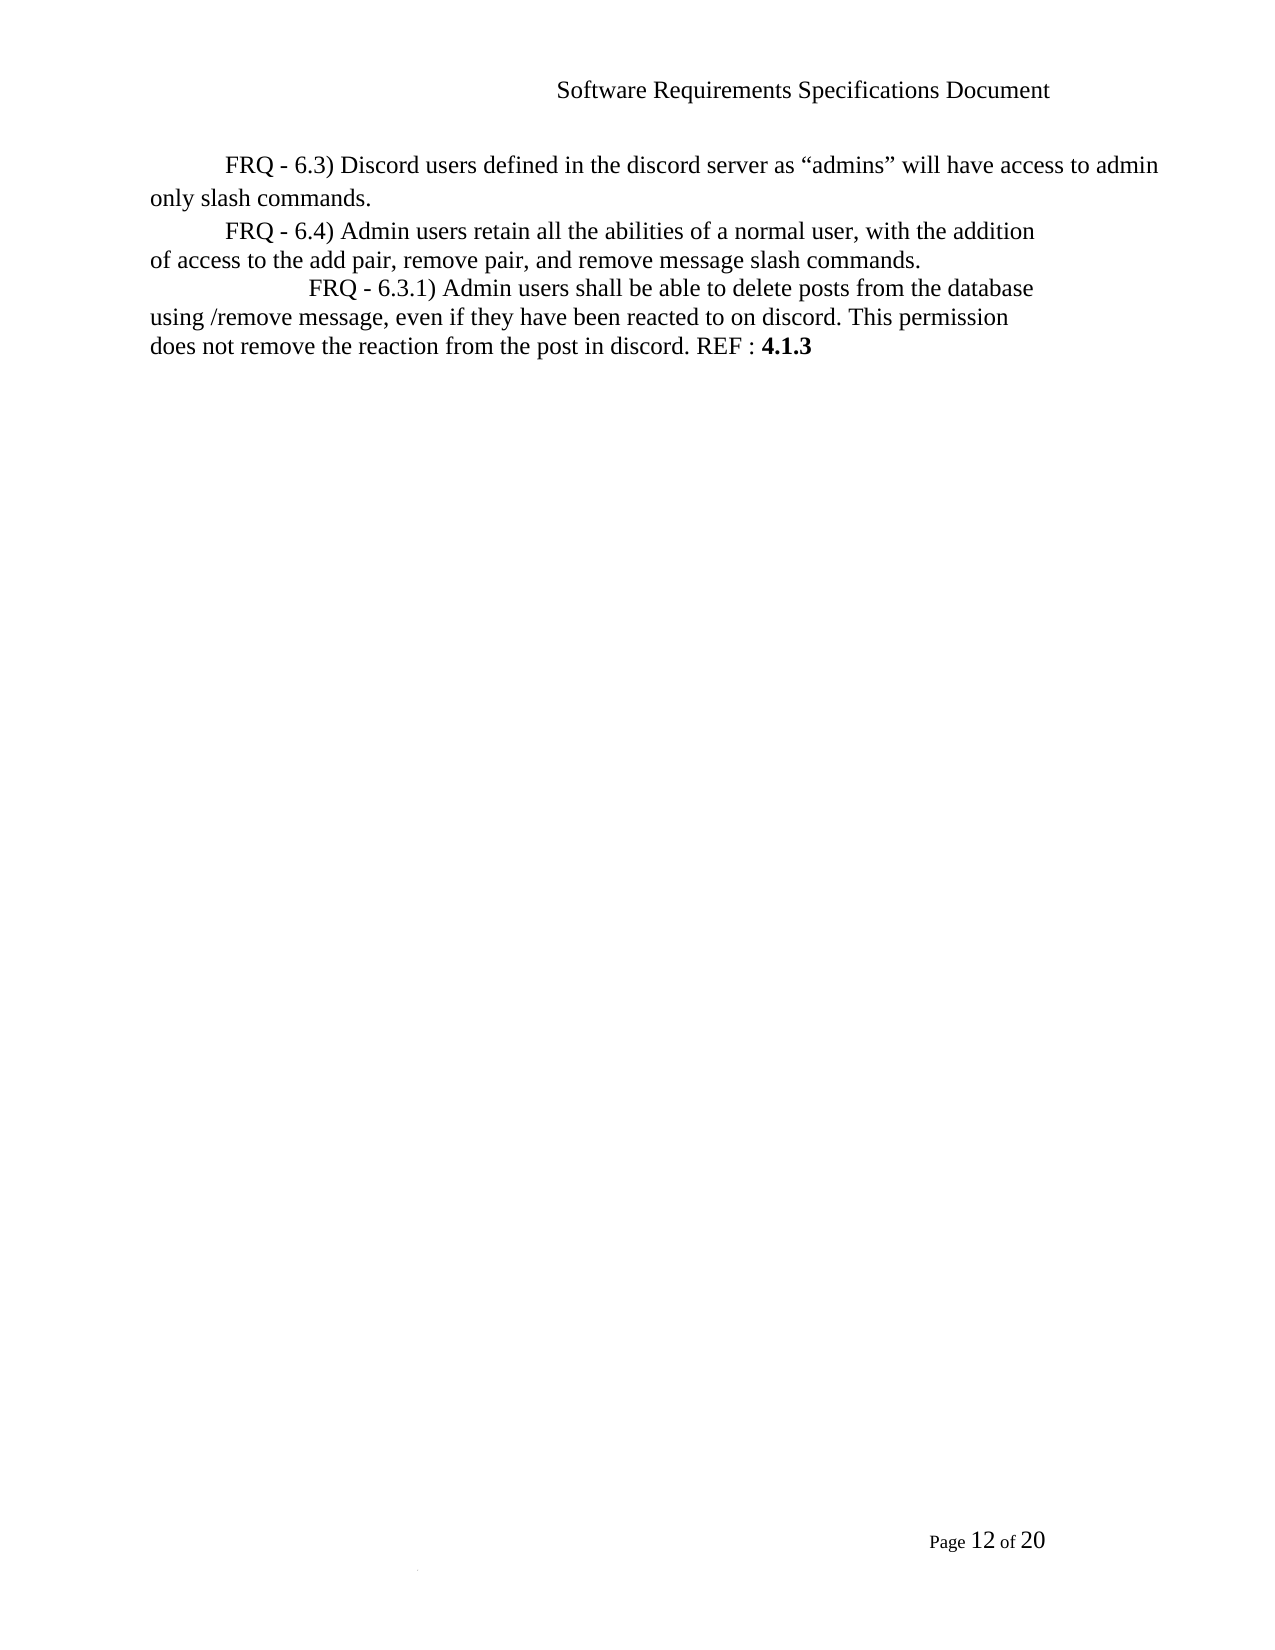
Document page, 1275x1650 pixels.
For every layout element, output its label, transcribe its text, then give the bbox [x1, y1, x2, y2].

text FRQ - 6.3.1) Admin users shall be able to delete posts from the database using /remove message, even if they have been reacted to on discord. This permission does not remove the reaction from the post in discord. REF : 4.1.3 [150, 273, 1050, 360]
text FRQ - 6.4) Admin users retain all the abilities of a normal user, with the addition of access to the add pair, remove pair, and remove message slash commands. [150, 216, 1050, 273]
text FRQ - 6.3) Discord users defined in the discord server as “admins” will have access to admin only slash commands. [150, 150, 1162, 212]
